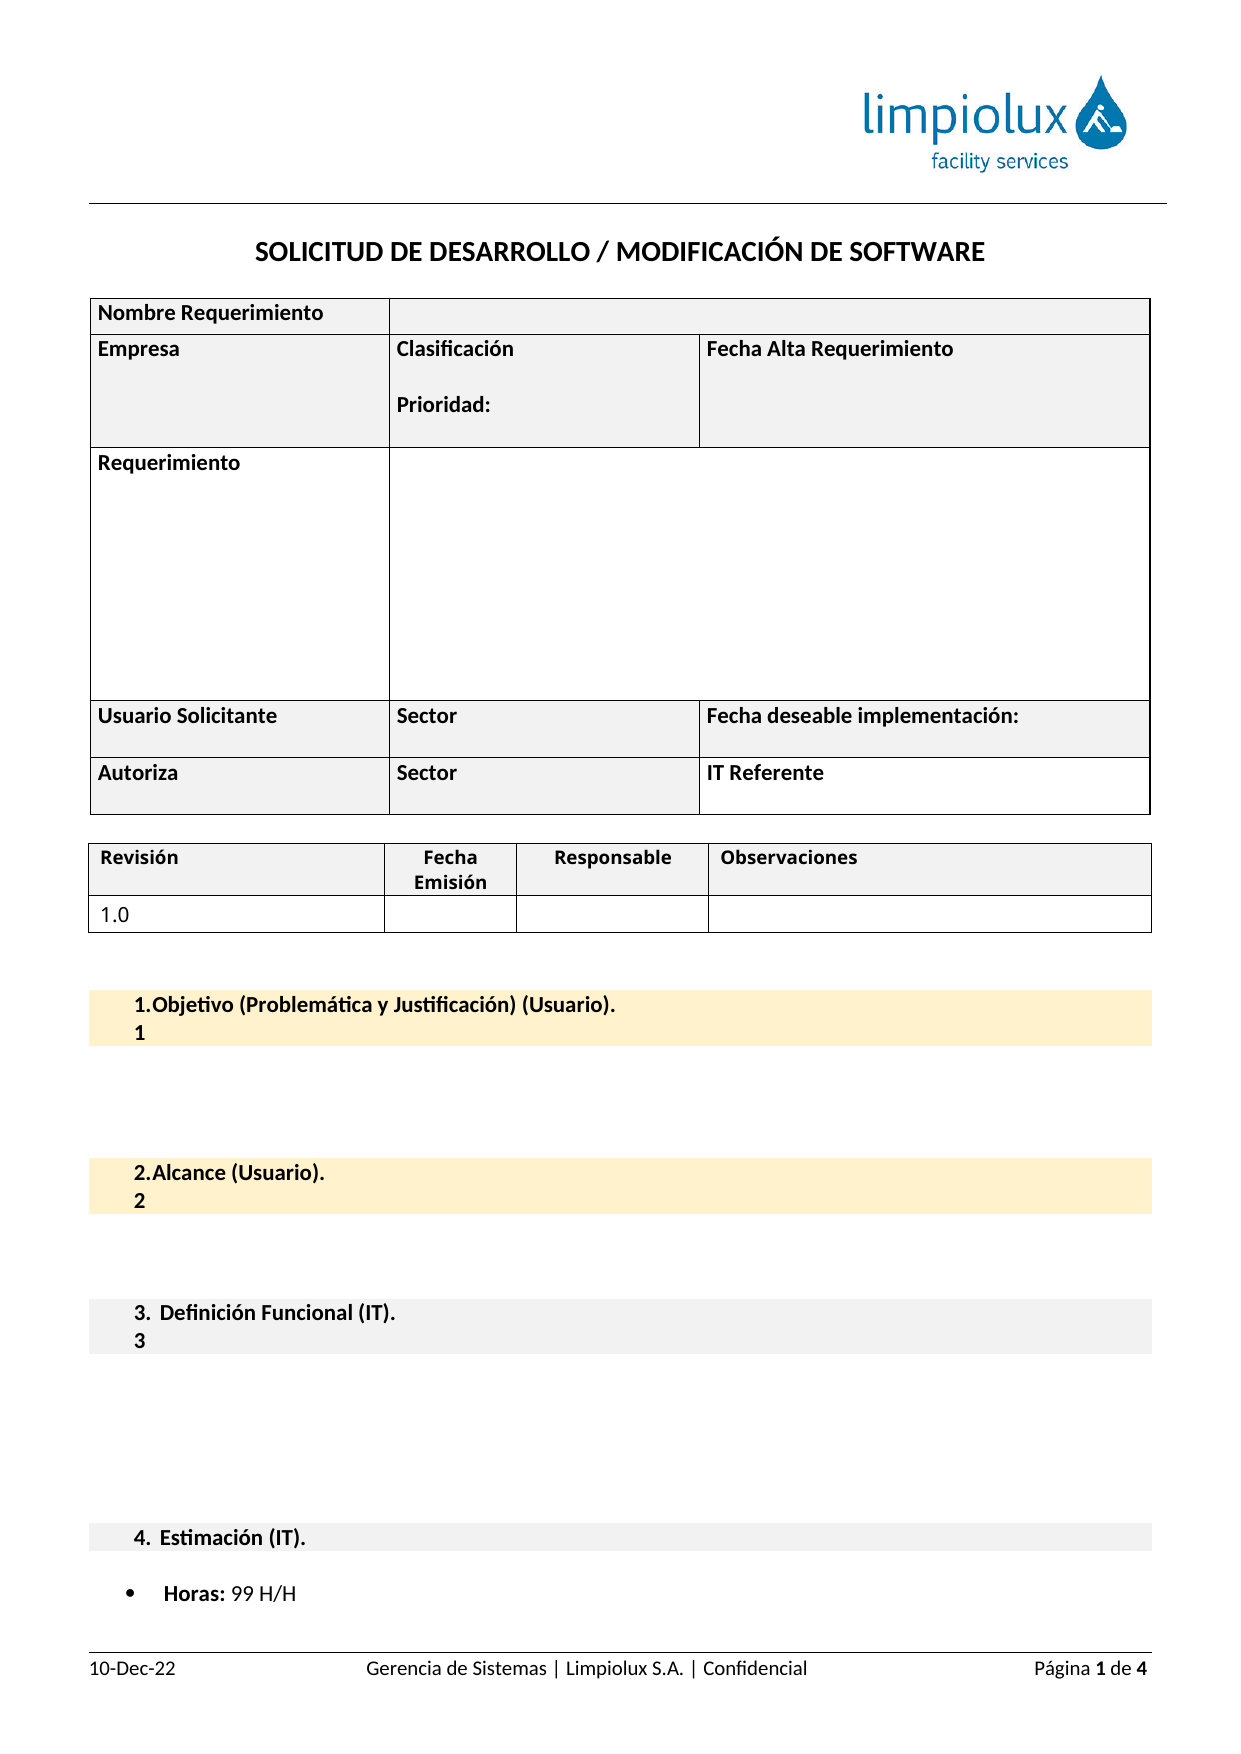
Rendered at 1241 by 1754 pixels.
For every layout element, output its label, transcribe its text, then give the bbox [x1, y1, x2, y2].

list Horas: 99 H/H [126, 1579, 1152, 1607]
table_cell Autoriza [91, 758, 389, 814]
table_header Alcance (Usuario). [145, 1158, 1152, 1214]
table_header [390, 299, 1149, 333]
table_header Revisión [89, 844, 384, 895]
table_header Objetivo (Problemática y Justificación) (Usuario). [145, 990, 1152, 1046]
table_cell Sector [390, 701, 699, 757]
table_header Definición Funcional (IT). [152, 1299, 1152, 1354]
table_cell [709, 896, 1151, 932]
table_header Estimación (IT). [152, 1523, 1152, 1551]
table_cell Fecha deseable implementación: [700, 701, 1149, 757]
table_cell 1.0 [89, 896, 384, 932]
table_header [89, 1523, 152, 1551]
table_cell [517, 896, 708, 932]
table_header Nombre Requerimiento [91, 299, 389, 333]
picture [864, 73, 1130, 173]
table_cell Empresa [91, 335, 389, 447]
table_header 1 [89, 990, 145, 1046]
table_cell Sector [390, 758, 699, 814]
table_cell IT Referente [700, 758, 1149, 814]
table_header 3 [89, 1299, 152, 1354]
table_cell Clasificación Prioridad: [390, 335, 699, 447]
text SOLICITUD DE DESARROLLO / MODIFICACIÓN DE SOFTWARE [89, 233, 1152, 269]
table_cell Fecha Alta Requerimiento [700, 335, 1149, 447]
table_cell [390, 448, 1149, 700]
table_header Observaciones [709, 844, 1151, 895]
table_header Fecha Emisión [385, 844, 516, 895]
table_header Responsable [517, 844, 708, 895]
table_cell Requerimiento [91, 448, 389, 700]
table_cell [385, 896, 516, 932]
table_header 2 [89, 1158, 145, 1214]
table_cell Usuario Solicitante [91, 701, 389, 757]
